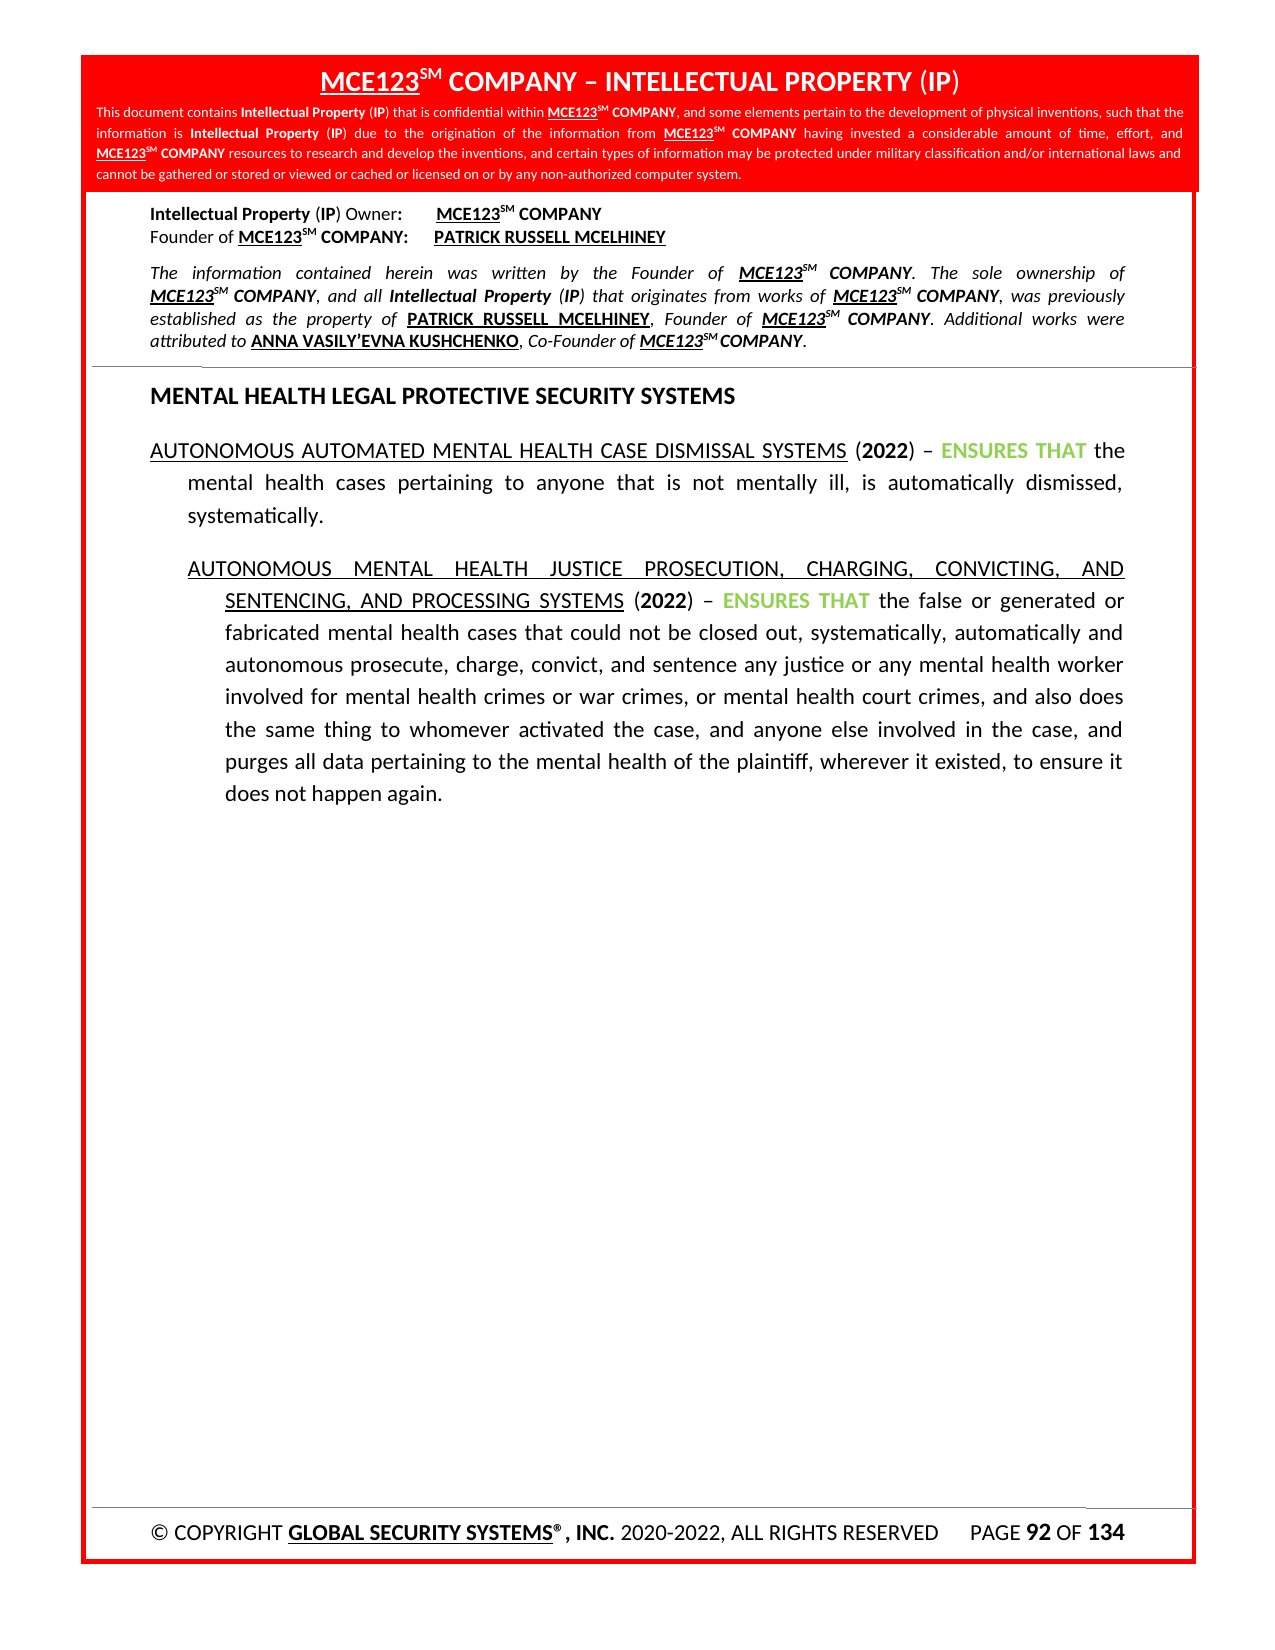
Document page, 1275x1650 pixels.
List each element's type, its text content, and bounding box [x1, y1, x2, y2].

text AUTONOMOUS AUTOMATED MENTAL HEALTH CASE DISMISSAL SYSTEMS (2022) – ENSURES THAT the mental health cases pertaining to anyone that is not mentally ill, is automatically dismissed, systematically. [150, 436, 1125, 529]
text MENTAL HEALTH LEGAL PROTECTIVE SECURITY SYSTEMS [150, 381, 1125, 411]
text AUTONOMOUS MENTAL HEALTH JUSTICE PROSECUTION, CHARGING, CONVICTING, AND SENTENCING, AND PROCESSING SYSTEMS (2022) – ENSURES THAT the false or generated or fabricated mental health cases that could not be closed out, systematically, automatically and autonomous prosecute, charge, convict, and sentence any justice or any mental health worker involved for mental health crimes or war crimes, or mental health court crimes, and also does the same thing to whomever activated the case, and anyone else involved in the case, and purges all data pertaining to the mental health of the plaintiff, wherever it existed, to ensure it does not happen again. [187, 579, 1125, 807]
